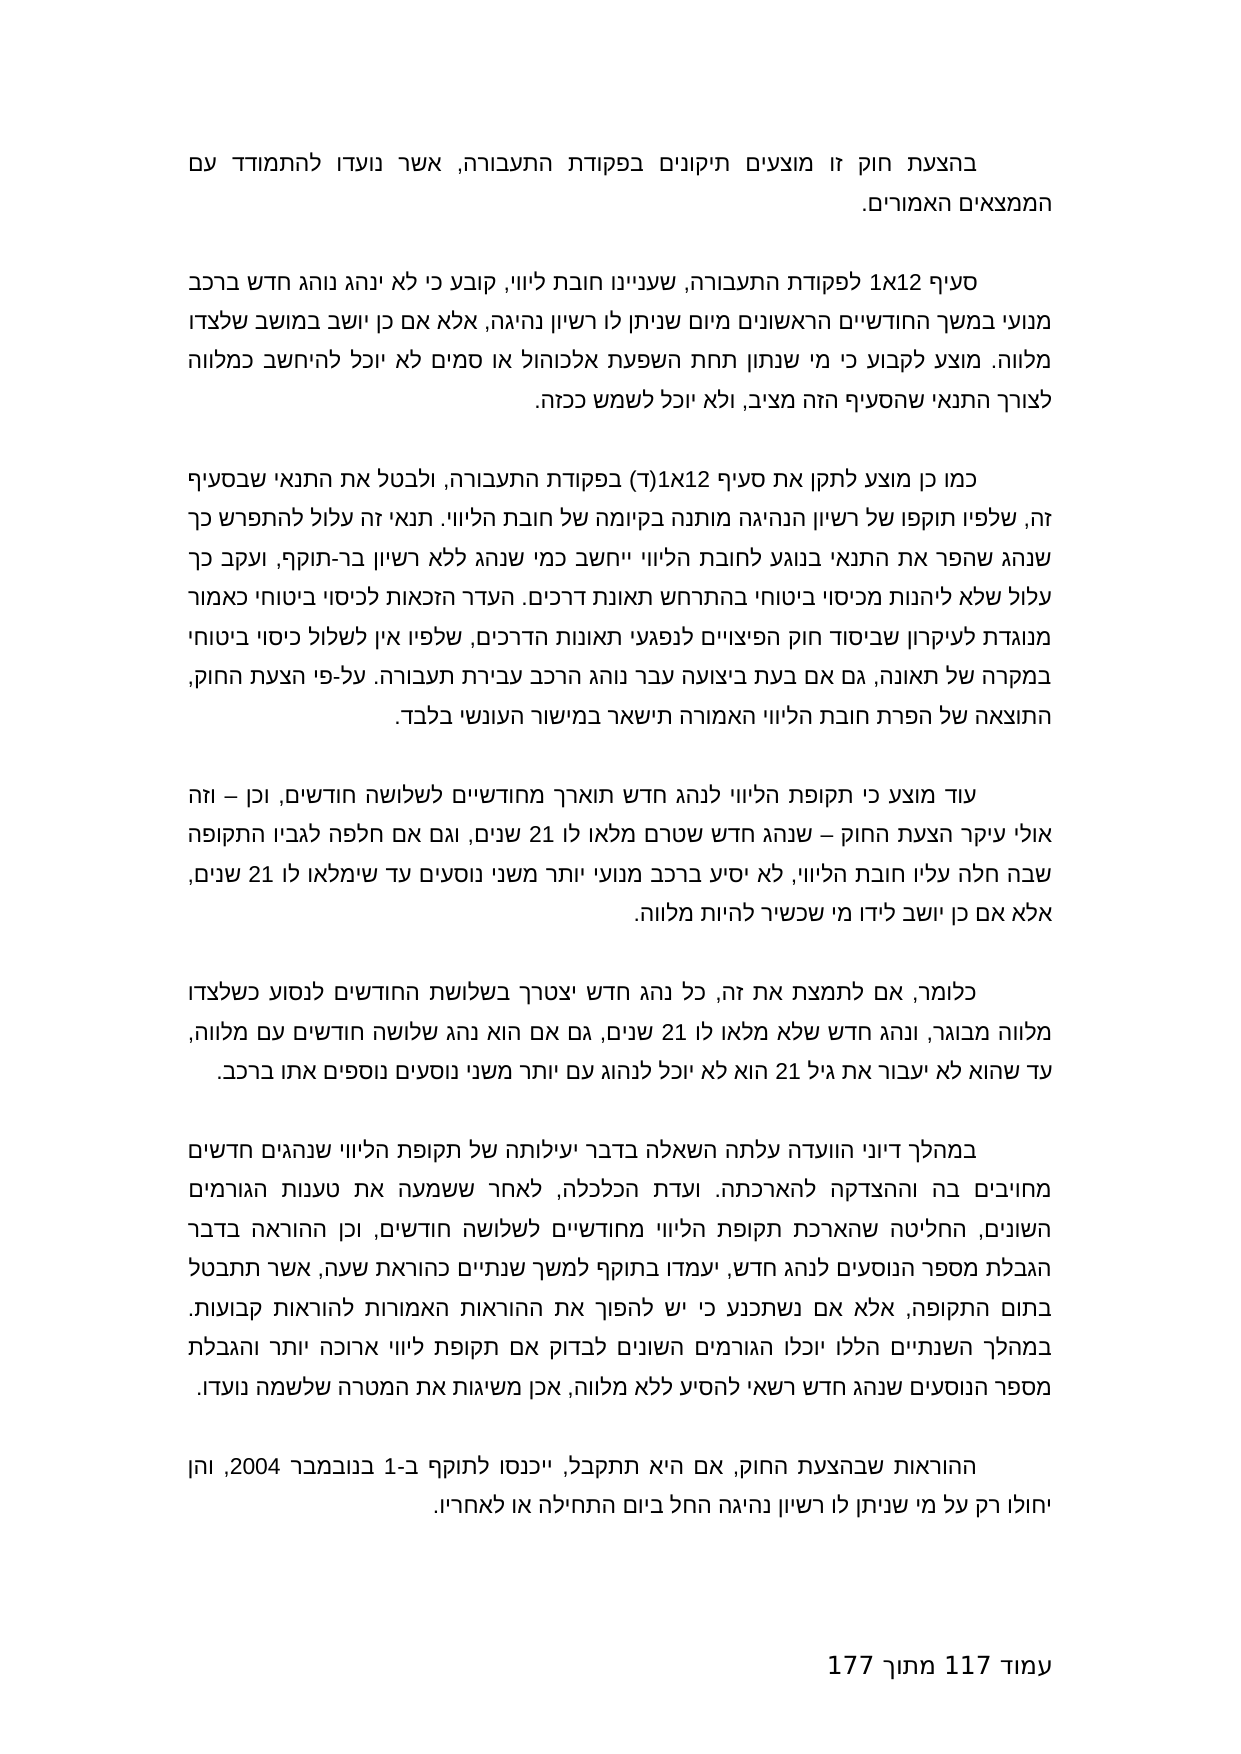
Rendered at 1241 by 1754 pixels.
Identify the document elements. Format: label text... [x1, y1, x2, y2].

text כלומר, אם לתמצת את זה, כל נהג חדש יצטרך בשלושת החודשים לנסוע כשלצדו מלווה מבוגר, ונהג חדש שלא מלאו לו 21 שנים, גם אם הוא נהג שלושה חודשים עם מלווה, עד שהוא לא יעבור את גיל 21 הוא לא יוכל לנהוג עם יותר משני נוסעים נוספים אתו ברכב. [187, 979, 1053, 1084]
text עוד מוצע כי תקופת הליווי לנהג חדש תוארך מחודשיים לשלושה חודשים, וכן – וזה אולי עיקר הצעת החוק – שנהג חדש שטרם מלאו לו 21 שנים, וגם אם חלפה לגביו התקופה שבה חלה עליו חובת הליווי, לא יסיע ברכב מנועי יותר משני נוסעים עד שימלאו לו 21 שנים, אלא אם כן יושב לידו מי שכשיר להיות מלווה. [187, 782, 1053, 926]
text בהצעת חוק זו מוצעים תיקונים בפקודת התעבורה, אשר נועדו להתמודד עם הממצאים האמורים. [187, 150, 1053, 216]
text במהלך דיוני הוועדה עלתה השאלה בדבר יעילותה של תקופת הליווי שנהגים חדשים מחויבים בה וההצדקה להארכתה. ועדת הכלכלה, לאחר ששמעה את טענות הגורמים השונים, החליטה שהארכת תקופת הליווי מחודשיים לשלושה חודשים, וכן ההוראה בדבר הגבלת מספר הנוסעים לנהג חדש, יעמדו בתוקף למשך שנתיים כהוראת שעה, אשר תתבטל בתום התקופה, אלא אם נשתכנע כי יש להפוך את ההוראות האמורות להוראות קבועות. במהלך השנתיים הללו יוכלו הגורמים השונים לבדוק אם תקופת ליווי ארוכה יותר והגבלת מספר הנוסעים שנהג חדש רשאי להסיע ללא מלווה, אכן משיגות את המטרה שלשמה נועדו. [187, 1137, 1053, 1400]
text כמו כן מוצע לתקן את סעיף 12א1(ד) בפקודת התעבורה, ולבטל את התנאי שבסעיף זה, שלפיו תוקפו של רשיון הנהיגה מותנה בקיומה של חובת הליווי. תנאי זה עלול להתפרש כך שנהג שהפר את התנאי בנוגע לחובת הליווי ייחשב כמי שנהג ללא רשיון בר-תוקף, ועקב כך עלול שלא ליהנות מכיסוי ביטוחי בהתרחש תאונת דרכים. העדר הזכאות לכיסוי ביטוחי כאמור מנוגדת לעיקרון שביסוד חוק הפיצויים לנפגעי תאונות הדרכים, שלפיו אין לשלול כיסוי ביטוחי במקרה של תאונה, גם אם בעת ביצועה עבר נוהג הרכב עבירת תעבורה. על-פי הצעת החוק, התוצאה של הפרת חובת הליווי האמורה תישאר במישור העונשי בלבד. [187, 466, 1053, 729]
text סעיף 12א1 לפקודת התעבורה, שעניינו חובת ליווי, קובע כי לא ינהג נוהג חדש ברכב מנועי במשך החודשיים הראשונים מיום שניתן לו רשיון נהיגה, אלא אם כן יושב במושב שלצדו מלווה. מוצע לקבוע כי מי שנתון תחת השפעת אלכוהול או סמים לא יוכל להיחשב כמלווה לצורך התנאי שהסעיף הזה מציב, ולא יוכל לשמש ככזה. [187, 268, 1053, 413]
text ההוראות שבהצעת החוק, אם היא תתקבל, ייכנסו לתוקף ב-1 בנובמבר 2004, והן יחולו רק על מי שניתן לו רשיון נהיגה החל ביום התחילה או לאחריו. [187, 1453, 1053, 1519]
